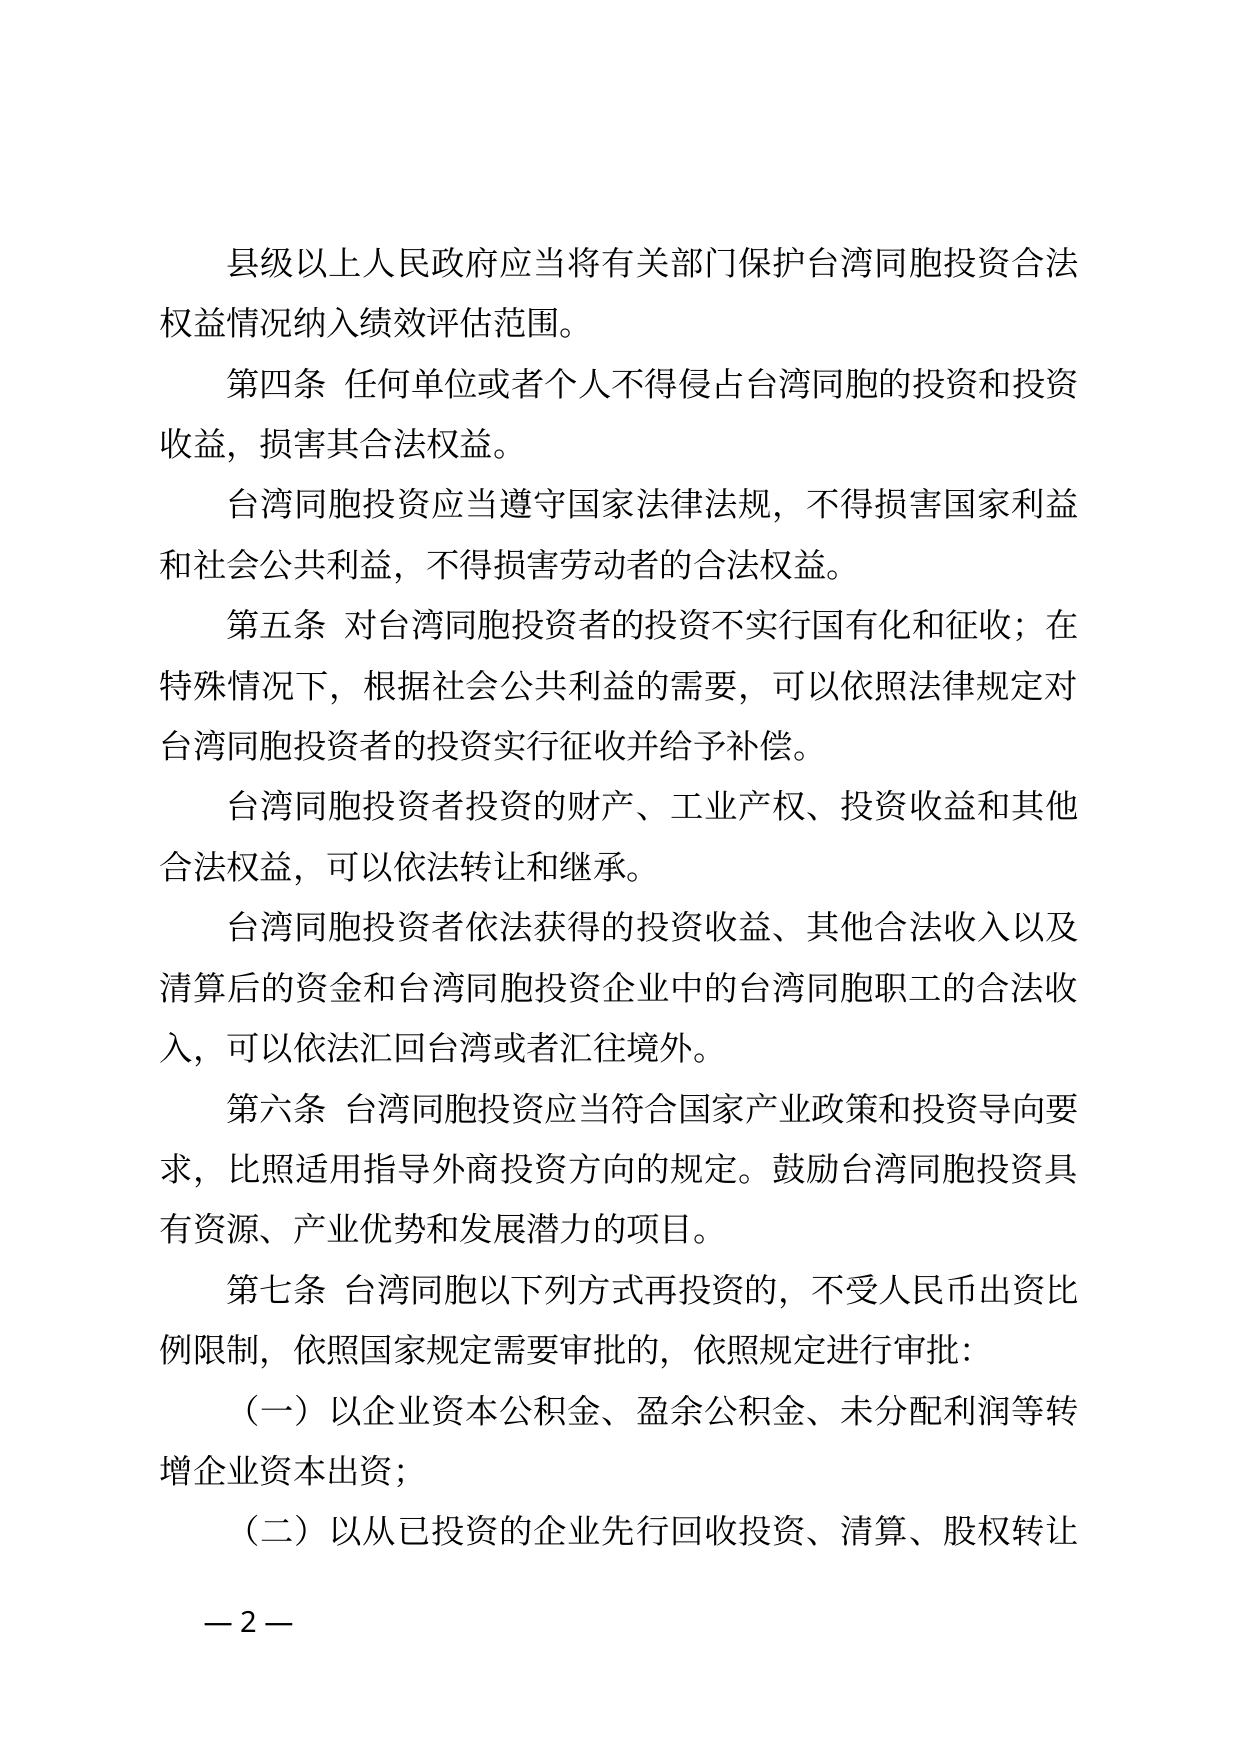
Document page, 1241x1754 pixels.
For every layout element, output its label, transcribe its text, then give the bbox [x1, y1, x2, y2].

text 第六条 台湾同胞投资应当符合国家产业政策和投资导向要求，比照适用指导外商投资方向的规定。鼓励台湾同胞投资具有资源、产业优势和发展潜力的项目。 [159, 1070, 1081, 1251]
text 县级以上人民政府应当将有关部门保护台湾同胞投资合法权益情况纳入绩效评估范围。 [159, 224, 1081, 345]
text （一）以企业资本公积金、盈余公积金、未分配利润等转增企业资本出资； [159, 1372, 1081, 1493]
text 台湾同胞投资者投资的财产、工业产权、投资收益和其他合法权益，可以依法转让和继承。 [159, 768, 1081, 889]
text 第四条 任何单位或者个人不得侵占台湾同胞的投资和投资收益，损害其合法权益。 [159, 345, 1081, 466]
text 台湾同胞投资者依法获得的投资收益、其他合法收入以及清算后的资金和台湾同胞投资企业中的台湾同胞职工的合法收入，可以依法汇回台湾或者汇往境外。 [159, 889, 1081, 1070]
text 第七条 台湾同胞以下列方式再投资的，不受人民币出资比例限制，依照国家规定需要审批的，依照规定进行审批： [159, 1251, 1081, 1372]
text 台湾同胞投资应当遵守国家法律法规，不得损害国家利益和社会公共利益，不得损害劳动者的合法权益。 [159, 466, 1081, 587]
text 第五条 对台湾同胞投资者的投资不实行国有化和征收；在特殊情况下，根据社会公共利益的需要，可以依照法律规定对台湾同胞投资者的投资实行征收并给予补偿。 [159, 587, 1081, 768]
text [159, 1493, 1081, 1553]
